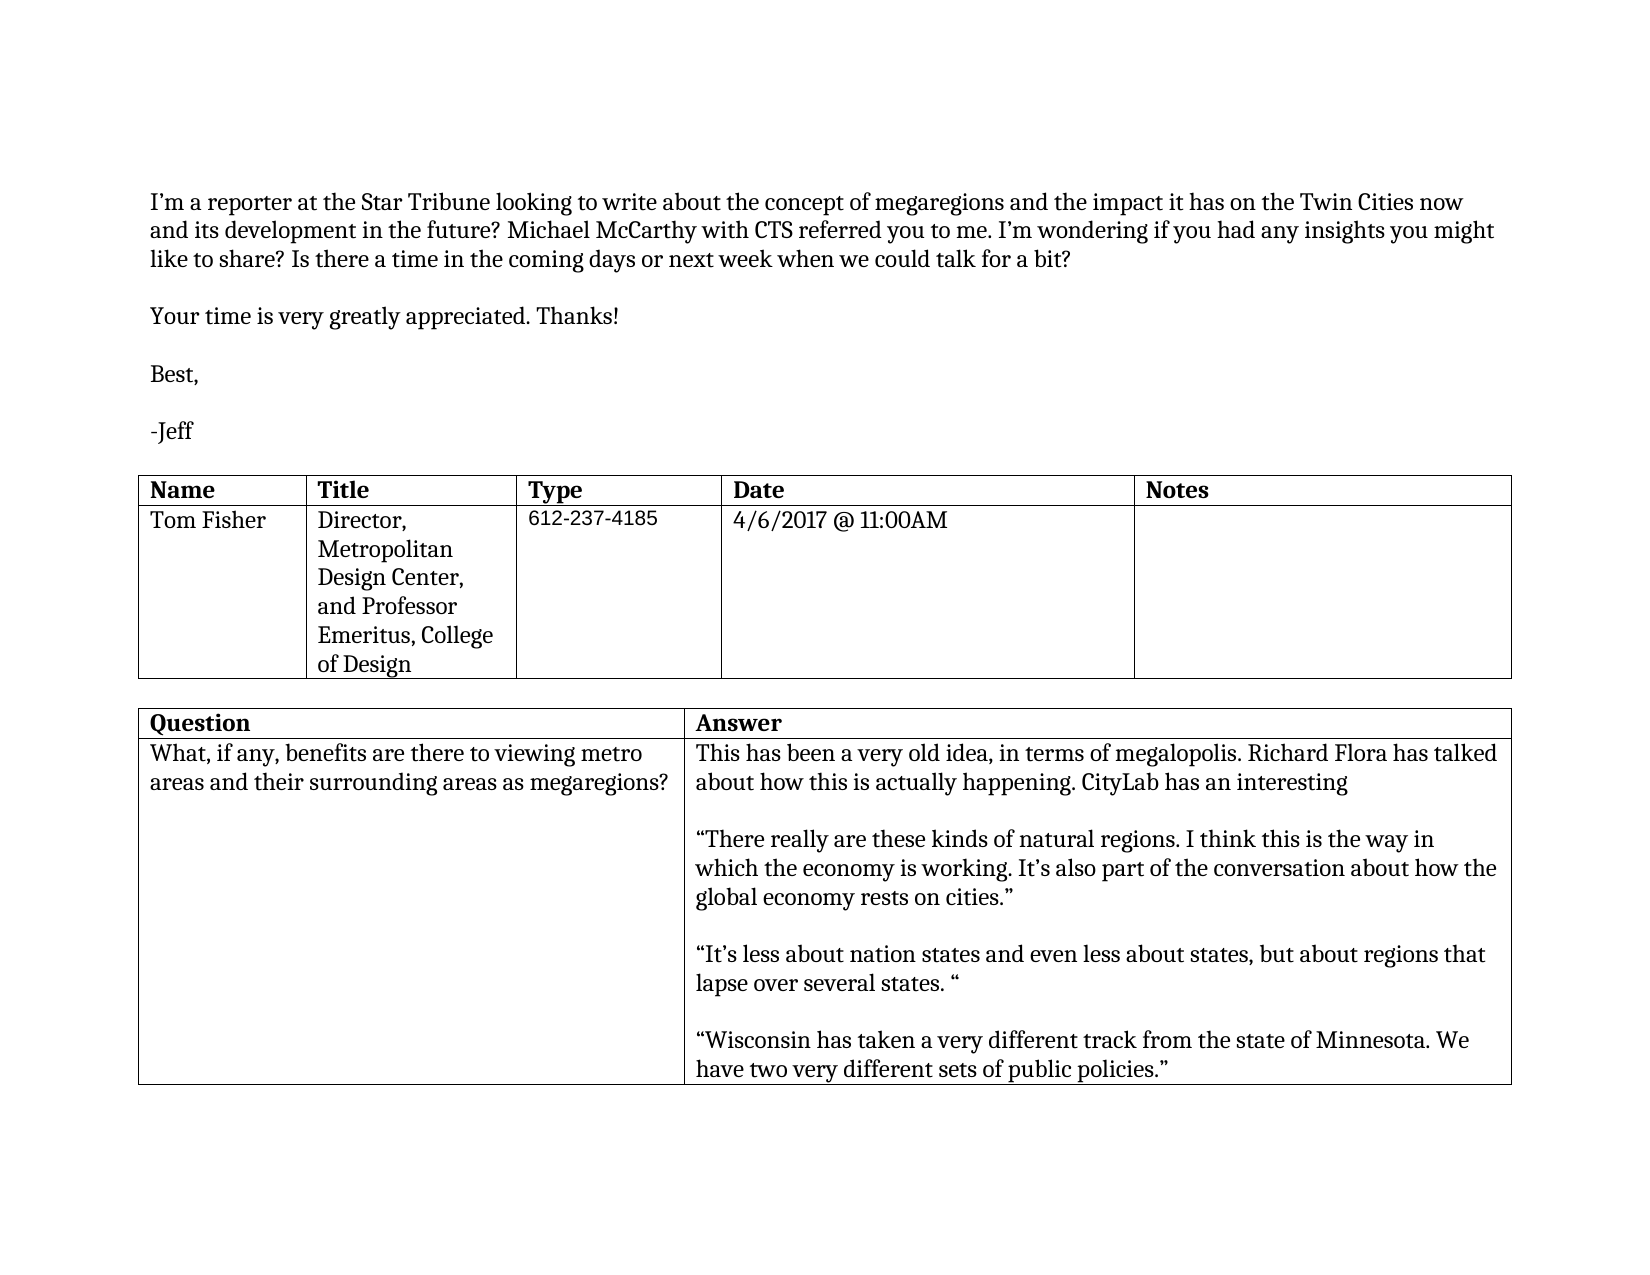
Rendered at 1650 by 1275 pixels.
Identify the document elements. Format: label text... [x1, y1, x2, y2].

table_header Answer [685, 709, 1511, 738]
table_cell [1135, 506, 1511, 678]
text Your time is very greatly appreciated. Thanks! [150, 302, 1500, 331]
table_cell Director, Metropolitan Design Center, and Professor Emeritus, College of Design [307, 506, 516, 678]
text I’m a reporter at the Star Tribune looking to write about the concept of megaregions and the impact it has on the Twin Cities now and its development in the future? Michael McCarthy with CTS referred you to me. I’m wondering if you had any insights you might like to share? Is there a time in the coming days or next week when we could talk for a bit? [150, 187, 1500, 274]
table_header Question [139, 709, 684, 738]
table_cell Tom Fisher [139, 506, 306, 678]
table_header Notes [1135, 476, 1511, 505]
table_cell 4/6/2017 @ 11:00AM [722, 506, 1134, 678]
text -Jeff [150, 417, 1500, 446]
text Best, [150, 360, 1500, 389]
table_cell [139, 739, 684, 1084]
table_cell 612-237-4185 [517, 506, 721, 678]
table_header Name [139, 476, 306, 505]
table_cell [685, 739, 1511, 1084]
table_header Title [307, 476, 516, 505]
table_header Date [722, 476, 1134, 505]
table_header Type [517, 476, 721, 505]
